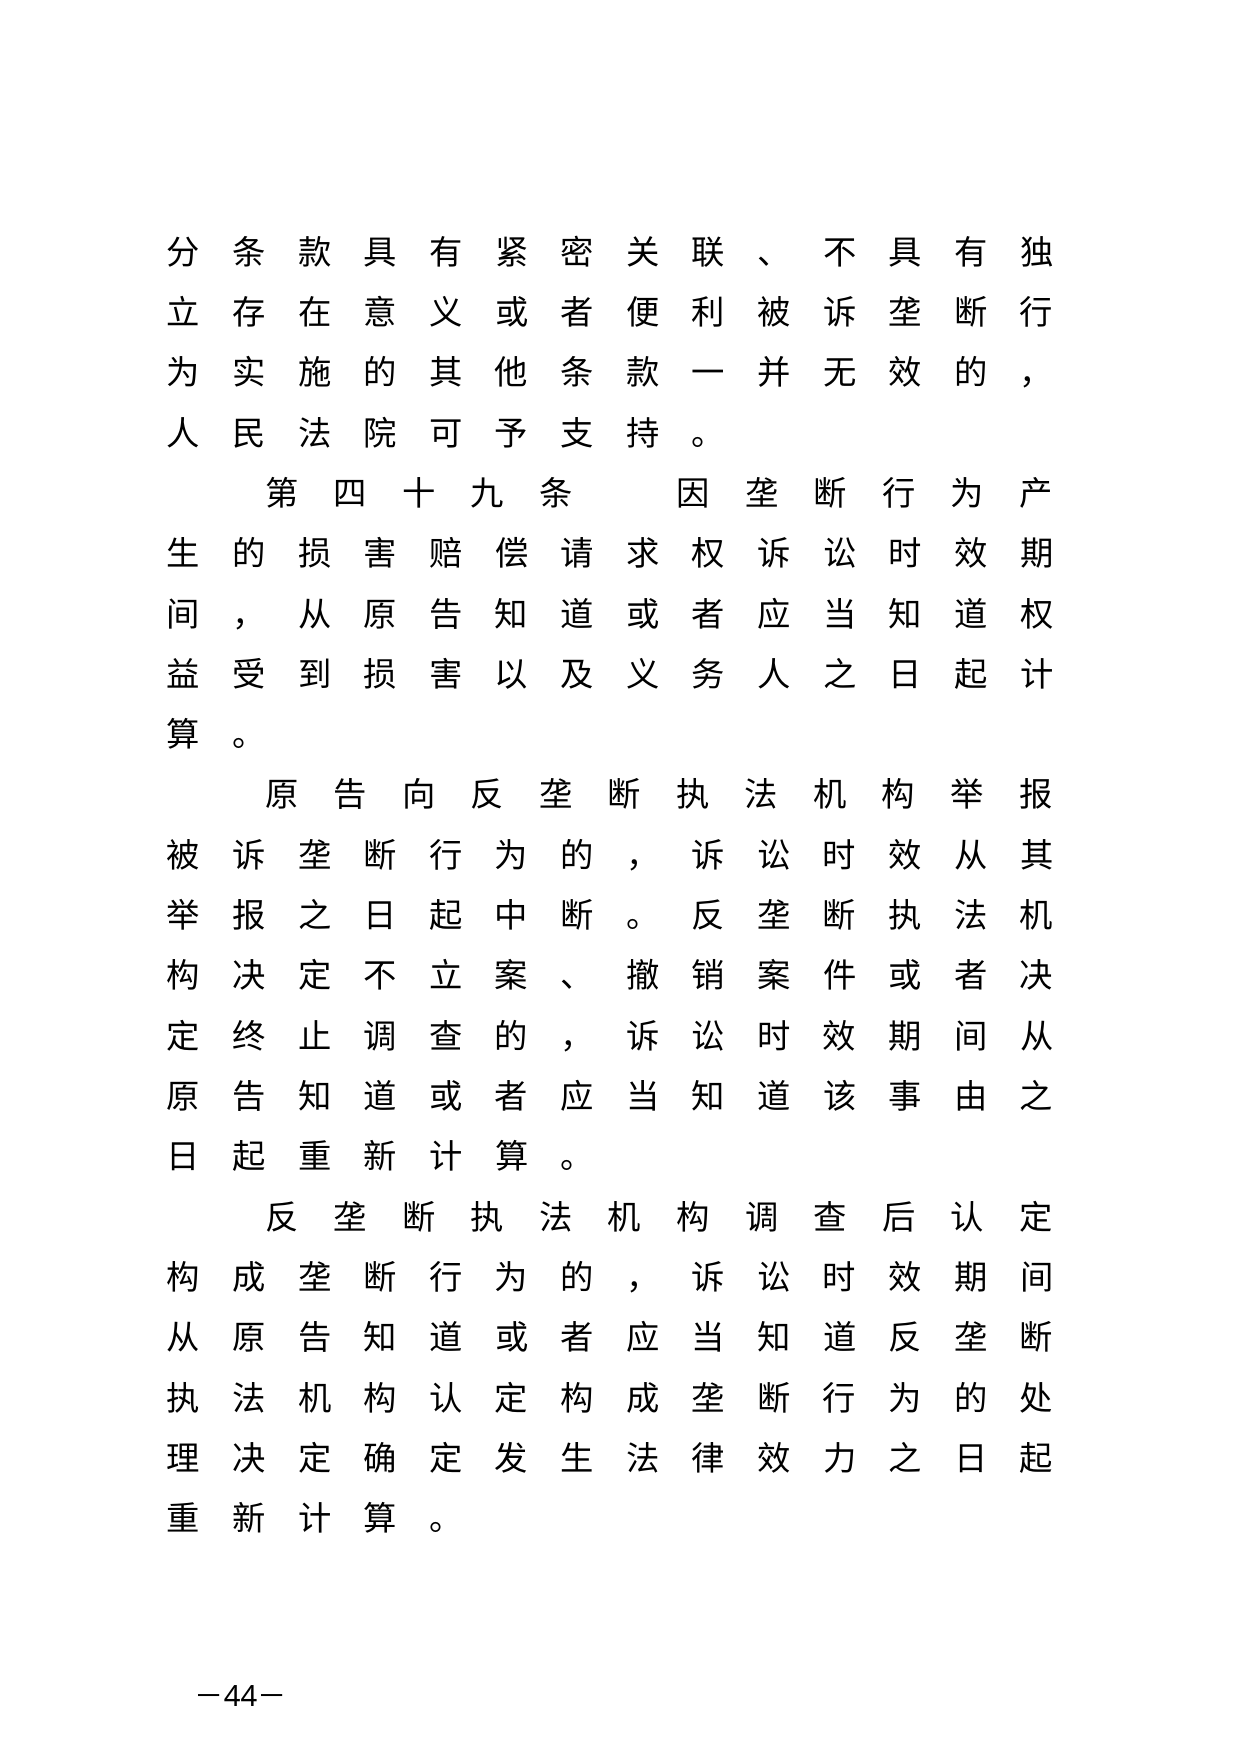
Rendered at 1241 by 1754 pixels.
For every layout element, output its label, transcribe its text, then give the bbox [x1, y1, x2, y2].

text 原告向反垄断执法机构举报被诉垄断行为的，诉讼时效从其举报之日起中断。反垄断执法机构决定不立案、撤销案件或者决定终止调查的，诉讼时效期间从原告知道或者应当知道该事由之日起重新计算。 [167, 762, 1085, 1184]
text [167, 219, 1085, 461]
text 反垄断执法机构调查后认定构成垄断行为的，诉讼时效期间从原告知道或者应当知道反垄断执法机构认定构成垄断行为的处理决定确定发生法律效力之日起重新计算。 [167, 1184, 1085, 1546]
text 第四十九条 因垄断行为产生的损害赔偿请求权诉讼时效期间，从原告知道或者应当知道权益受到损害以及义务人之日起计算。 [167, 461, 1085, 762]
